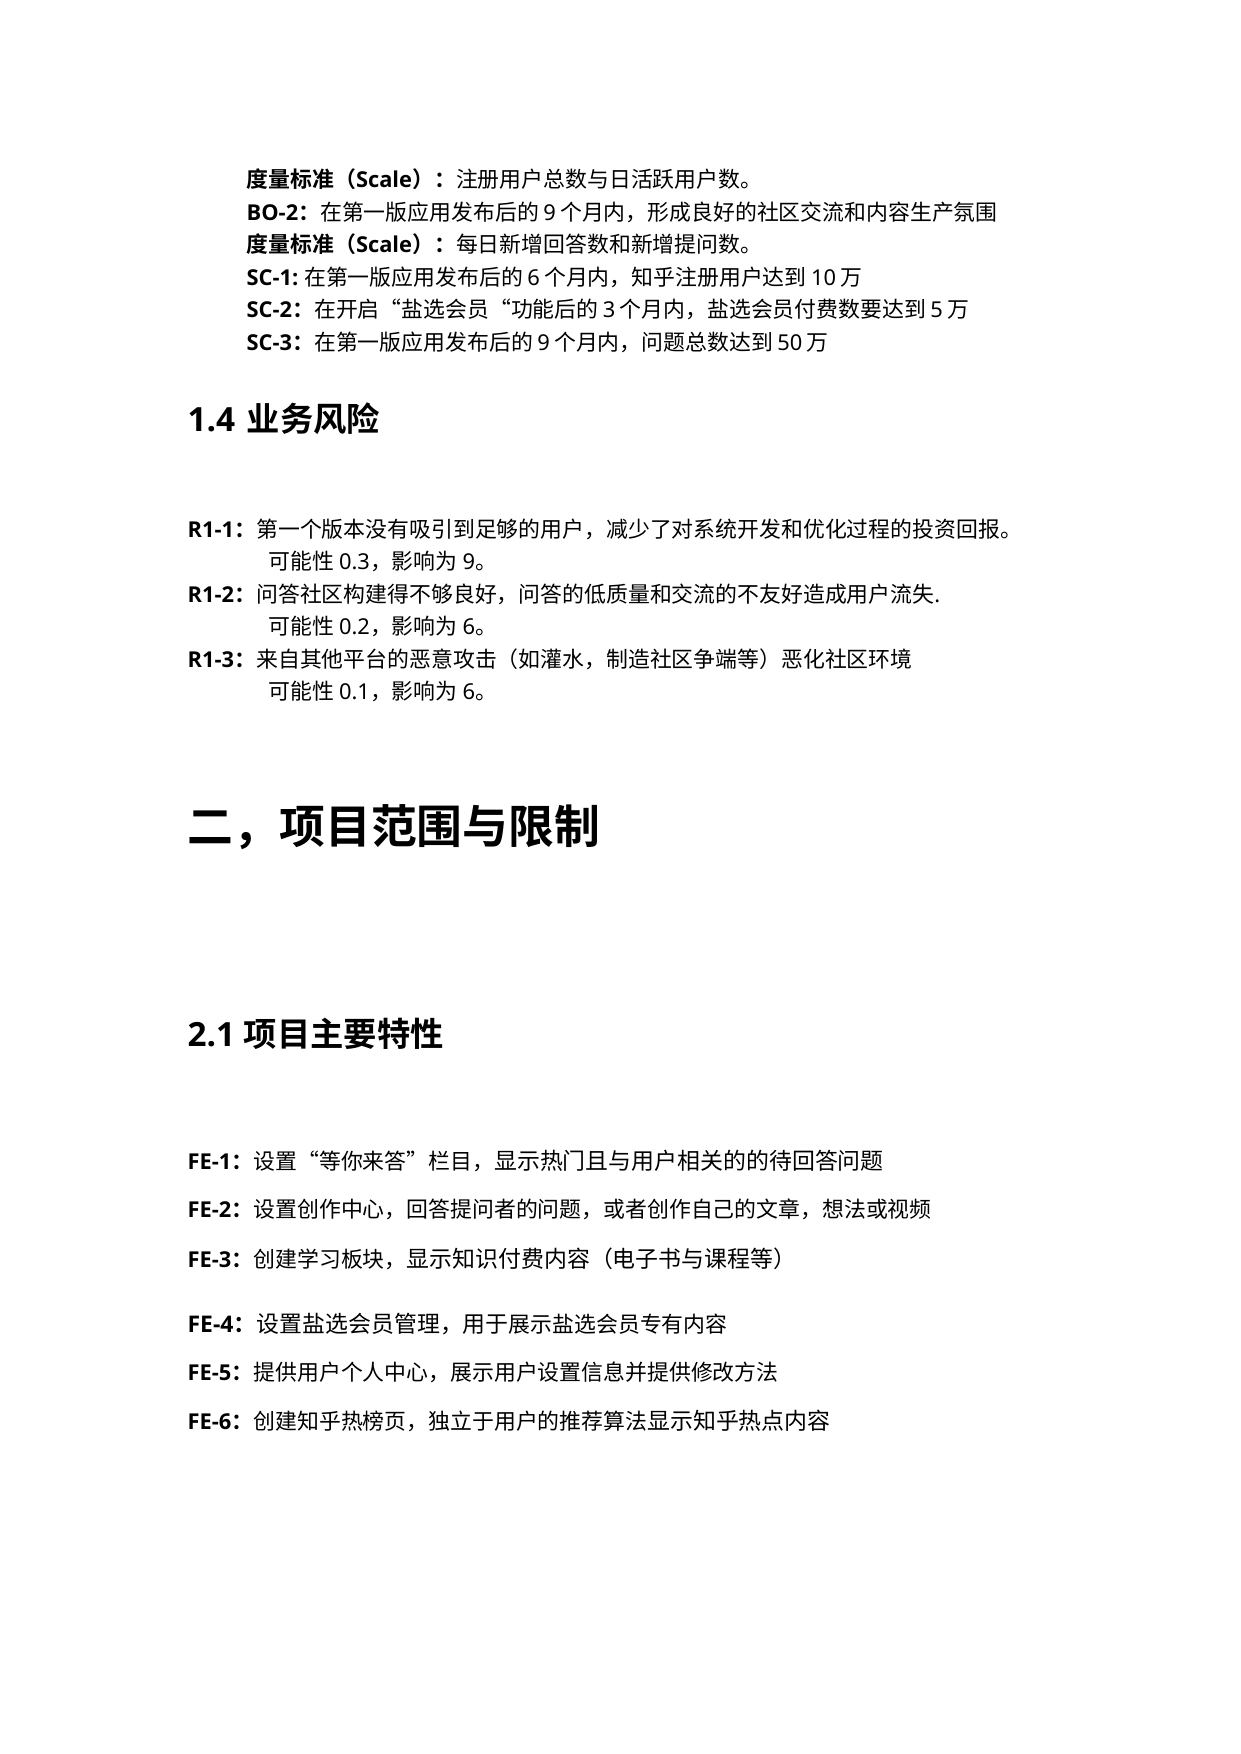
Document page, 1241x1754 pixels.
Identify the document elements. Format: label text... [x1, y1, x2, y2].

list 可能性 0.3，影响为 9。 [246, 544, 1053, 576]
subtitle 二，项目范围与限制 [187, 774, 1053, 872]
list R1-1：第一个版本没有吸引到足够的用户，减少了对系统开发和优化过程的投资回报。 [187, 511, 1053, 544]
list 可能性 0.2，影响为 6。 [246, 609, 1053, 641]
text FE-1：设置“等你来答”栏目，显示热门且与用户相关的的待回答问题 [187, 1127, 1053, 1192]
list 可能性 0.1，影响为 6。 [246, 674, 1053, 706]
list BO-2：在第一版应用发布后的9个月内，形成良好的社区交流和内容生产氛围 [246, 194, 1053, 227]
list 度量标准（Scale）：注册用户总数与日活跃用户数。 [246, 162, 1053, 194]
list R1-2：问答社区构建得不够良好，问答的低质量和交流的不友好造成用户流失. [187, 576, 1053, 609]
text FE-4：设置盐选会员管理，用于展示盐选会员专有内容 [187, 1290, 1053, 1355]
text FE-2：设置创作中心，回答提问者的问题，或者创作自己的文章，想法或视频 [187, 1192, 1053, 1225]
list SC-2：在开启“盐选会员“功能后的3个月内，盐选会员付费数要达到5万 [246, 292, 1053, 324]
text FE-3：创建学习板块，显示知识付费内容（电子书与课程等） [187, 1225, 1053, 1290]
list SC-1: 在第一版应用发布后的6个月内，知乎注册用户达到10万 [246, 259, 1053, 292]
text FE-5：提供用户个人中心，展示用户设置信息并提供修改方法 [187, 1355, 1053, 1387]
subtitle 2.1 项目主要特性 [187, 1000, 1053, 1065]
text FE-6：创建知乎热榜页，独立于用户的推荐算法显示知乎热点内容 [187, 1387, 1053, 1452]
list R1-3：来自其他平台的恶意攻击（如灌水，制造社区争端等）恶化社区环境 [187, 641, 1053, 674]
list SC-3：在第一版应用发布后的9个月内，问题总数达到50万 [246, 324, 1053, 357]
list 度量标准（Scale）：每日新增回答数和新增提问数。 [246, 227, 1053, 259]
subtitle 业务风险 [187, 384, 1053, 449]
